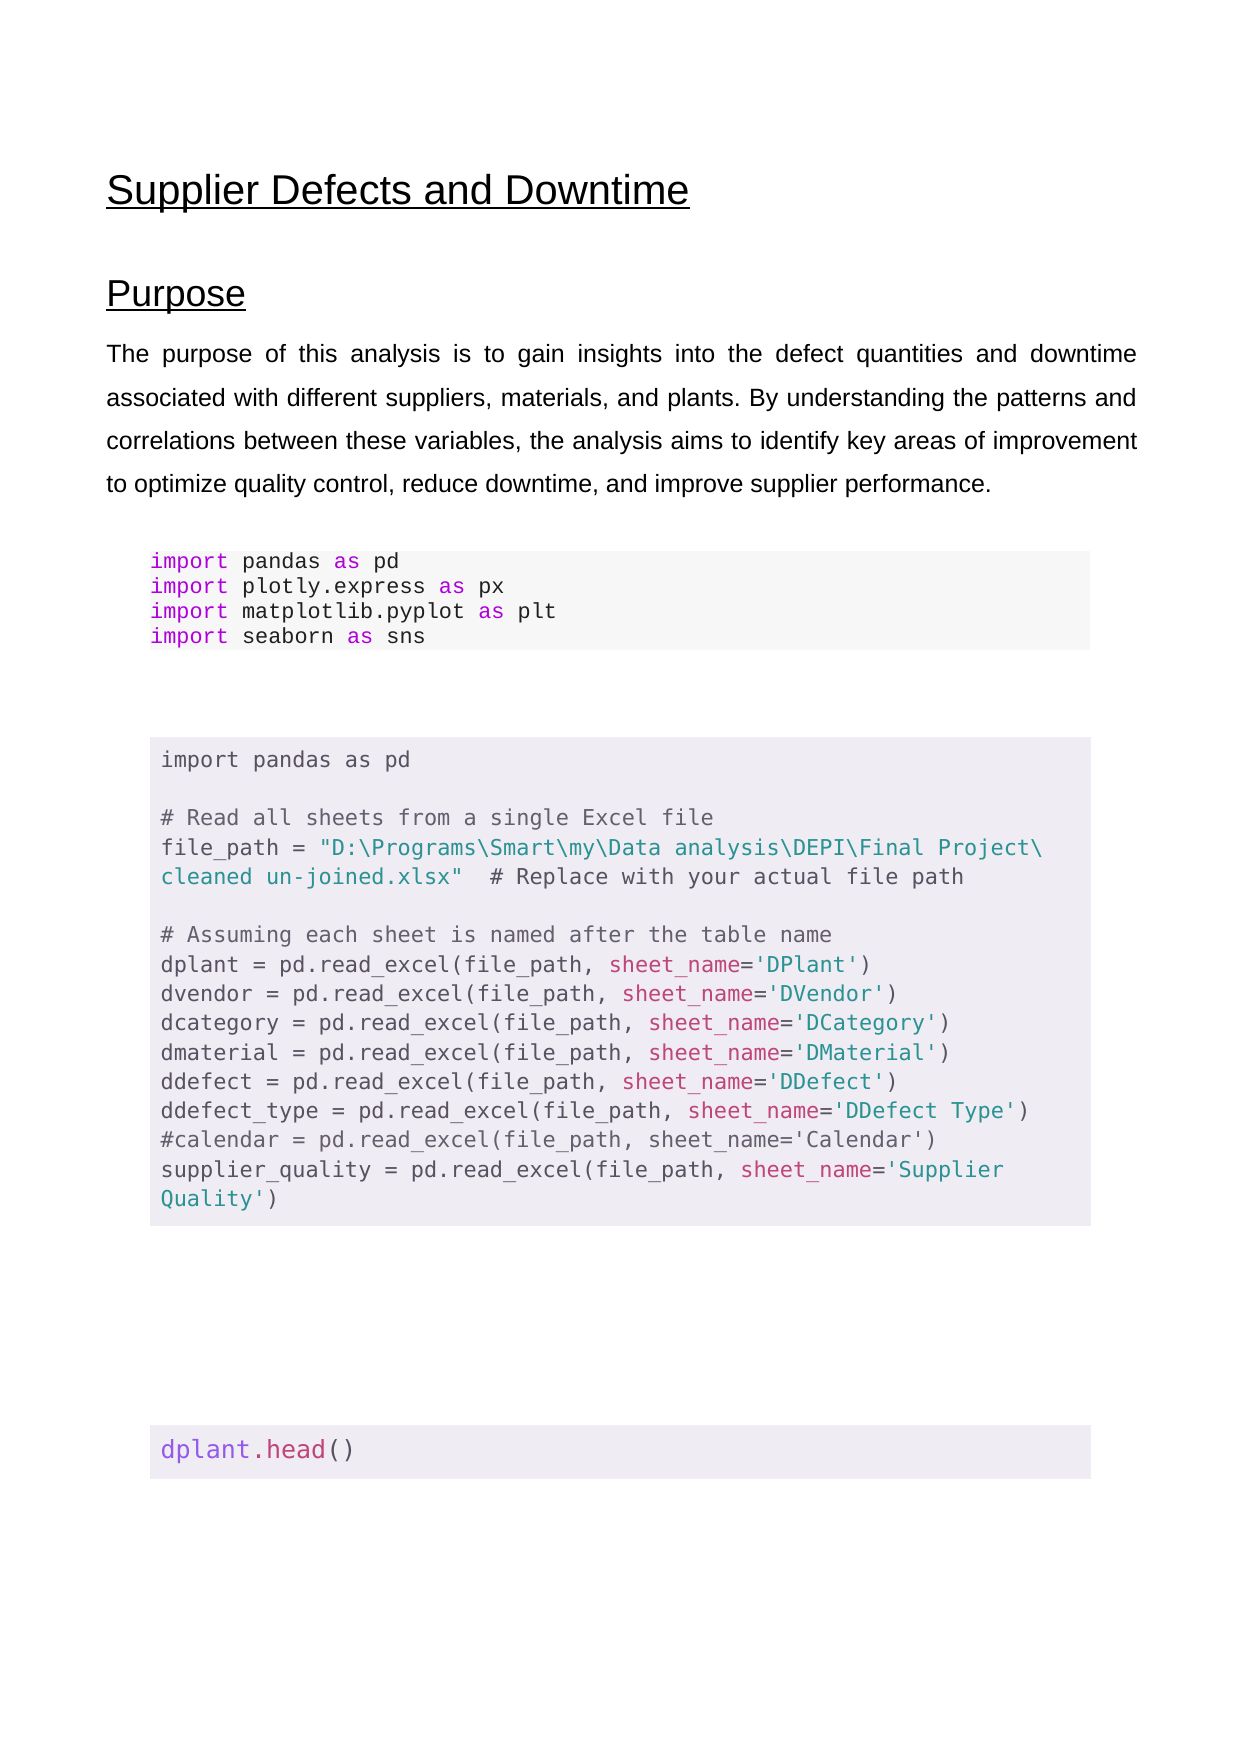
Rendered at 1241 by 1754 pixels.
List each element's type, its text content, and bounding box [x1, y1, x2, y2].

text Supplier Defects and Downtime [106, 165, 1090, 213]
text import plotly.express as px [150, 576, 1090, 600]
text The purpose of this analysis is to gain insights into the defect quantities and downtime associated with different suppliers, materials, and plants. By understanding the patterns and correlations between these variables, the analysis aims to identify key areas of improvement to optimize quality control, reduce downtime, and improve supplier performance. [106, 339, 1139, 497]
text import seaborn as sns [150, 625, 1090, 650]
text Purpose [106, 271, 1090, 314]
table_header import pandas as pd # Read all sheets from a single Excel file file_path = "D:\Programs\Smart\my\Data analysis\DEPI\Final Project\cleaned un-joined.xlsx" # Replace with your actual file path # Assuming each sheet is named after the table name dplant = pd.read_excel(file_path, sheet_name='DPlant') dvendor = pd.read_excel(file_path, sheet_name='DVendor') dcategory = pd.read_excel(file_path, sheet_name='DCategory') dmaterial = pd.read_excel(file_path, sheet_name='DMaterial') ddefect = pd.read_excel(file_path, sheet_name='DDefect') ddefect_type = pd.read_excel(file_path, sheet_name='DDefect Type') #calendar = pd.read_excel(file_path, sheet_name='Calendar') supplier_quality = pd.read_excel(file_path, sheet_name='Supplier Quality') [150, 737, 1091, 1226]
text import matplotlib.pyplot as plt [150, 600, 1090, 625]
text import pandas as pd [150, 551, 1090, 576]
table_header dplant.head() [150, 1425, 1091, 1479]
